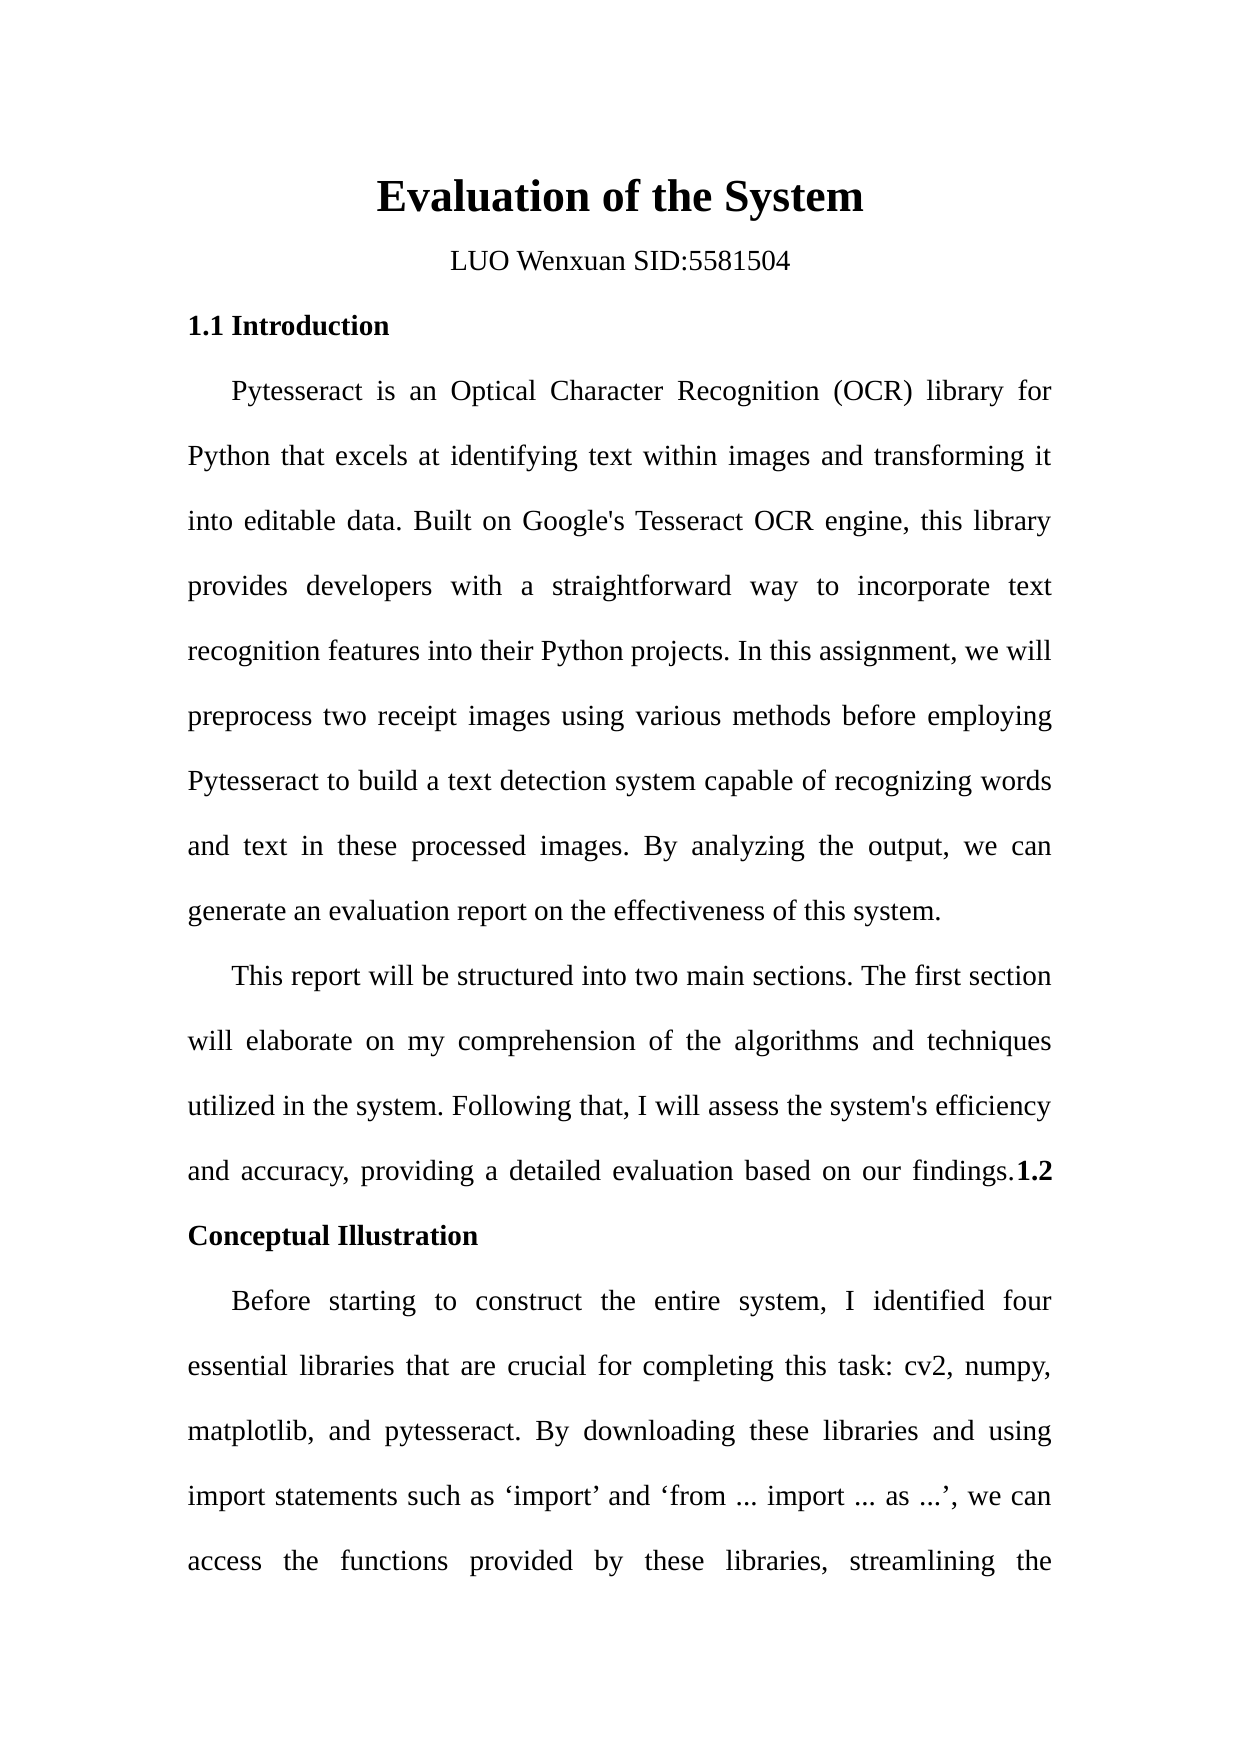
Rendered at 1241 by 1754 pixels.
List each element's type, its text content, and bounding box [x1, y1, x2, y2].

text LUO Wenxuan SID:5581504 [187, 227, 1053, 292]
text Pytesseract is an Optical Character Recognition (OCR) library for Python that excels at identifying text within images and transforming it into editable data. Built on Google's Tesseract OCR engine, this library provides developers with a straightforward way to incorporate text recognition features into their Python projects. In this assignment, we will preprocess two receipt images using various methods before employing Pytesseract to build a text detection system capable of recognizing words and text in these processed images. By analyzing the output, we can generate an evaluation report on the effectiveness of this system. [187, 357, 1053, 942]
text Evaluation of the System [187, 162, 1053, 227]
text 1.1 Introduction [187, 292, 1053, 357]
text This report will be structured into two main sections. The first section will elaborate on my comprehension of the algorithms and techniques utilized in the system. Following that, I will assess the system's efficiency and accuracy, providing a detailed evaluation based on our findings.1.2 Conceptual Illustration [187, 942, 1053, 1267]
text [187, 1267, 1053, 1592]
